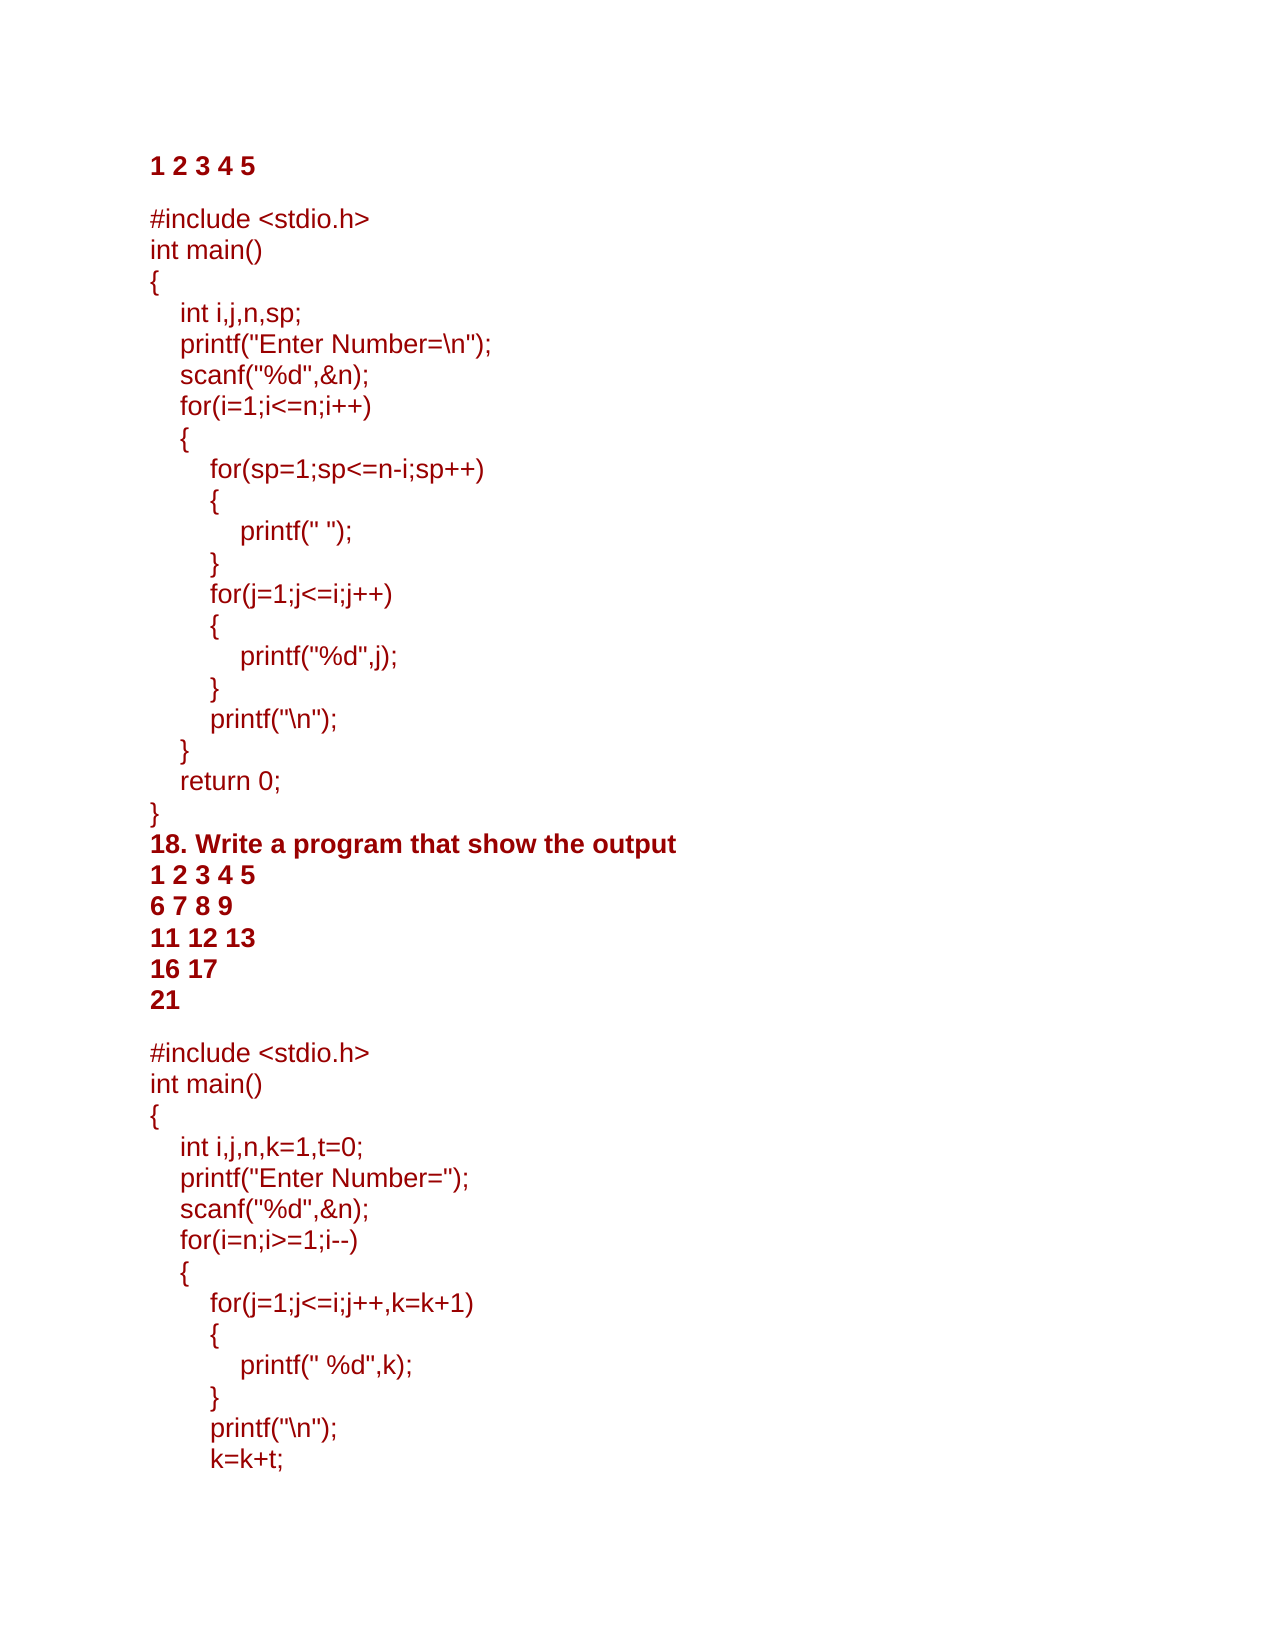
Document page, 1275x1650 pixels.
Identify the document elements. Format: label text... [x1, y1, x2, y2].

text for(i=n;i>=1;i--) [150, 1224, 1125, 1256]
text for(i=1;i<=n;i++) [150, 390, 1125, 422]
text for(sp=1;sp<=n-i;sp++) [150, 453, 1125, 484]
text { [150, 1318, 1125, 1349]
text printf(" "); [150, 515, 1125, 547]
text 16 17 [150, 953, 1125, 984]
text { [150, 484, 1125, 515]
text 6 7 8 9 [150, 890, 1125, 922]
text { [150, 1256, 1125, 1287]
text #include <stdio.h> [150, 1037, 1125, 1068]
text { [150, 422, 1125, 453]
text } [150, 797, 1125, 828]
text printf("%d",j); [150, 640, 1125, 672]
text { [150, 265, 1125, 297]
text scanf("%d",&n); [150, 1193, 1125, 1224]
text printf(" %d",k); [150, 1349, 1125, 1381]
text scanf("%d",&n); [150, 359, 1125, 390]
text int i,j,n,k=1,t=0; [150, 1131, 1125, 1162]
text } [150, 1381, 1125, 1412]
text printf("\n"); [150, 703, 1125, 734]
text 18. Write a program that show the output [150, 828, 1125, 859]
text int main() [150, 234, 1125, 265]
text printf("\n"); [150, 1412, 1125, 1443]
text } [150, 672, 1125, 703]
text { [150, 609, 1125, 640]
text } [150, 547, 1125, 578]
text return 0; [150, 765, 1125, 797]
text printf("Enter Number=\n"); [150, 328, 1125, 359]
text { [150, 1099, 1125, 1131]
text } [150, 734, 1125, 765]
text #include <stdio.h> [150, 203, 1125, 234]
text 21 [150, 984, 1125, 1015]
text k=k+t; [150, 1443, 1125, 1474]
text 1 2 3 4 5 [150, 859, 1125, 890]
text int i,j,n,sp; [150, 297, 1125, 328]
text int main() [150, 1068, 1125, 1099]
text 1 2 3 4 5 [150, 150, 1125, 181]
text for(j=1;j<=i;j++) [150, 578, 1125, 609]
text for(j=1;j<=i;j++,k=k+1) [150, 1287, 1125, 1318]
text 11 12 13 [150, 922, 1125, 953]
text printf("Enter Number="); [150, 1162, 1125, 1193]
